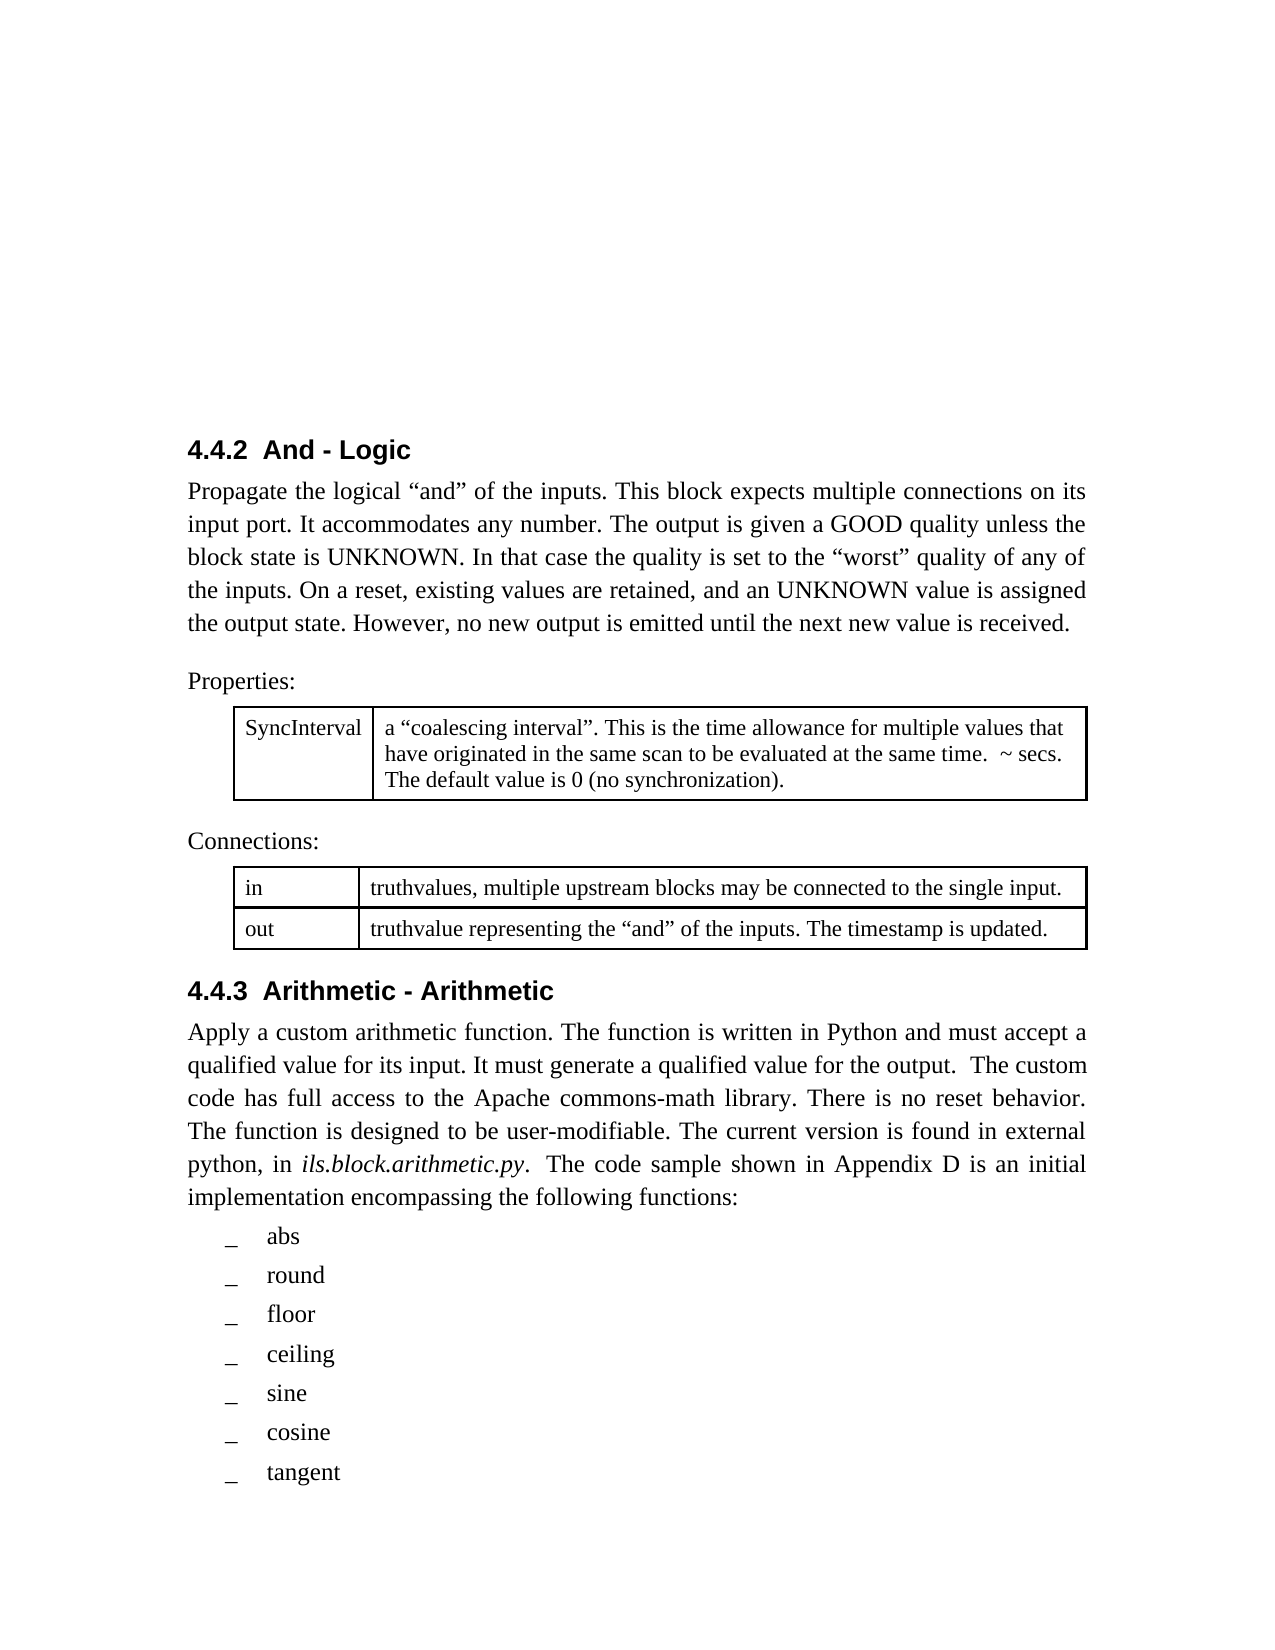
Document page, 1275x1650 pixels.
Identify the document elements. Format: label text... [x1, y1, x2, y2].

table_header in [235, 868, 358, 906]
table_cell truthvalue representing the “and” of the inputs. The timestamp is updated. [360, 909, 1085, 947]
text Properties: [187, 666, 1087, 695]
list  cosine [225, 1417, 1087, 1446]
list  round [225, 1260, 1087, 1289]
table_header truthvalues, multiple upstream blocks may be connected to the single input. [360, 868, 1085, 906]
list  abs [225, 1221, 1087, 1250]
subtitle 4.4.2 And - Logic [187, 434, 1087, 465]
table_header a “coalescing interval”. This is the time allowance for multiple values that have originated in the same scan to be evaluated at the same time. ~ secs. The default value is 0 (no synchronization). [374, 708, 1085, 799]
table_header SyncInterval [235, 708, 372, 799]
table_cell out [235, 909, 358, 947]
text Connections: [187, 826, 1087, 855]
text Apply a custom arithmetic function. The function is written in Python and must accept a qualified value for its input. It must generate a qualified value for the output. The custom code has full access to the Apache commons-math library. There is no reset behavior. The function is designed to be user-modifiable. The current version is found in external python, in ils.block.arithmetic.py. The code sample shown in Appendix D is an initial implementation encompassing the following functions: [187, 1017, 1087, 1211]
list  tangent [225, 1457, 1087, 1485]
list  sine [225, 1378, 1087, 1407]
list  floor [225, 1299, 1087, 1328]
subtitle 4.4.3 Arithmetic - Arithmetic [187, 974, 1087, 1006]
list  ceiling [225, 1339, 1087, 1368]
text Propagate the logical “and” of the inputs. This block expects multiple connections on its input port. It accommodates any number. The output is given a GOOD quality unless the block state is UNKNOWN. In that case the quality is set to the “worst” quality of any of the inputs. On a reset, existing values are retained, and an UNKNOWN value is assigned the output state. However, no new output is emitted until the next new value is received. [187, 476, 1087, 637]
